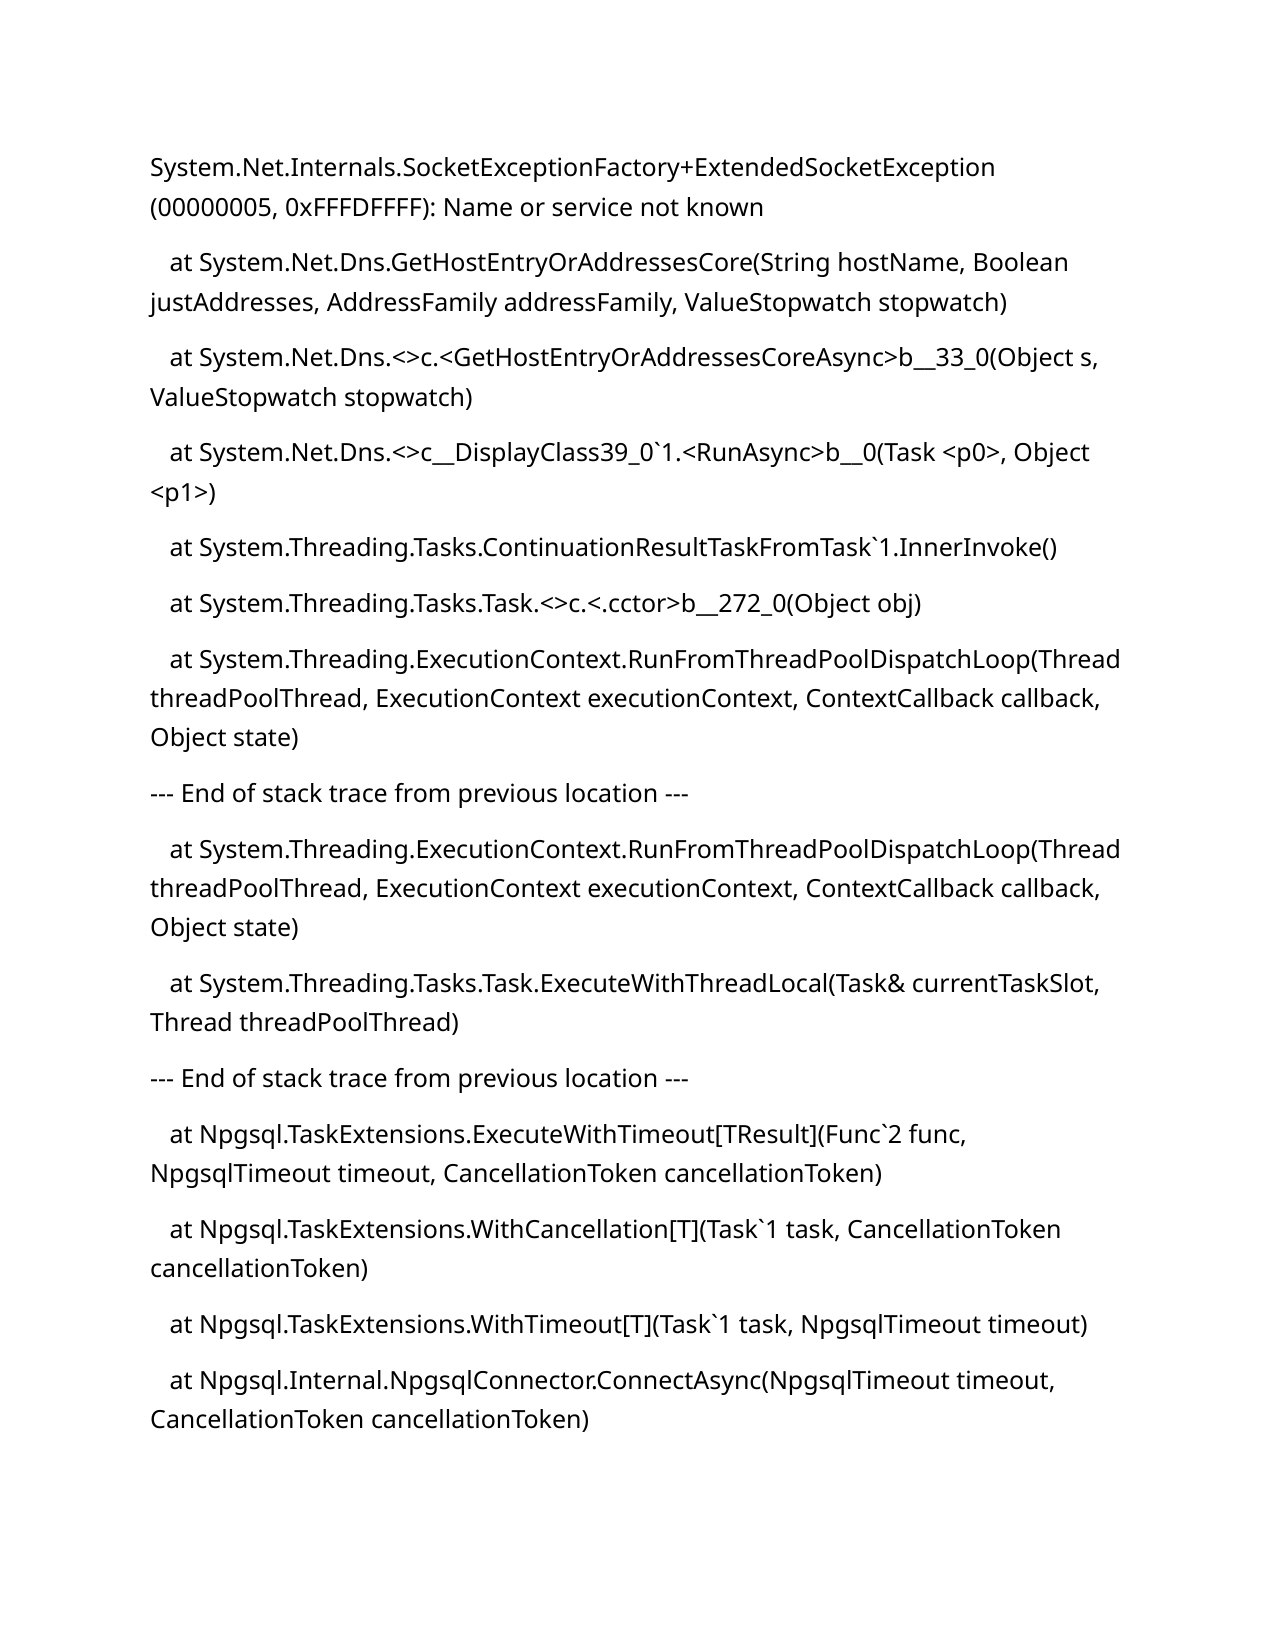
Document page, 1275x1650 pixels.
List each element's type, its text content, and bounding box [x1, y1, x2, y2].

text at Npgsql.TaskExtensions.ExecuteWithTimeout[TResult](Func`2 func, NpgsqlTimeout timeout, CancellationToken cancellationToken) [150, 1117, 1125, 1190]
text at System.Net.Dns.GetHostEntryOrAddressesCore(String hostName, Boolean justAddresses, AddressFamily addressFamily, ValueStopwatch stopwatch) [150, 245, 1125, 318]
text at Npgsql.TaskExtensions.WithCancellation[T](Task`1 task, CancellationToken cancellationToken) [150, 1212, 1125, 1285]
text at System.Threading.ExecutionContext.RunFromThreadPoolDispatchLoop(Thread threadPoolThread, ExecutionContext executionContext, ContextCallback callback, Object state) [150, 642, 1125, 754]
text at System.Net.Dns.<>c.<GetHostEntryOrAddressesCoreAsync>b__33_0(Object s, ValueStopwatch stopwatch) [150, 340, 1125, 413]
text at Npgsql.Internal.NpgsqlConnector.ConnectAsync(NpgsqlTimeout timeout, CancellationToken cancellationToken) [150, 1362, 1125, 1436]
text System.Net.Internals.SocketExceptionFactory+ExtendedSocketException (00000005, 0xFFFDFFFF): Name or service not known [150, 150, 1125, 223]
text at System.Net.Dns.<>c__DisplayClass39_0`1.<RunAsync>b__0(Task <p0>, Object <p1>) [150, 435, 1125, 508]
text at System.Threading.ExecutionContext.RunFromThreadPoolDispatchLoop(Thread threadPoolThread, ExecutionContext executionContext, ContextCallback callback, Object state) [150, 832, 1125, 944]
text at System.Threading.Tasks.Task.ExecuteWithThreadLocal(Task& currentTaskSlot, Thread threadPoolThread) [150, 966, 1125, 1039]
text at Npgsql.TaskExtensions.WithTimeout[T](Task`1 task, NpgsqlTimeout timeout) [150, 1307, 1125, 1341]
text --- End of stack trace from previous location --- [150, 1061, 1125, 1095]
text at System.Threading.Tasks.Task.<>c.<.cctor>b__272_0(Object obj) [150, 586, 1125, 620]
text at System.Threading.Tasks.ContinuationResultTaskFromTask`1.InnerInvoke() [150, 530, 1125, 564]
text --- End of stack trace from previous location --- [150, 776, 1125, 810]
